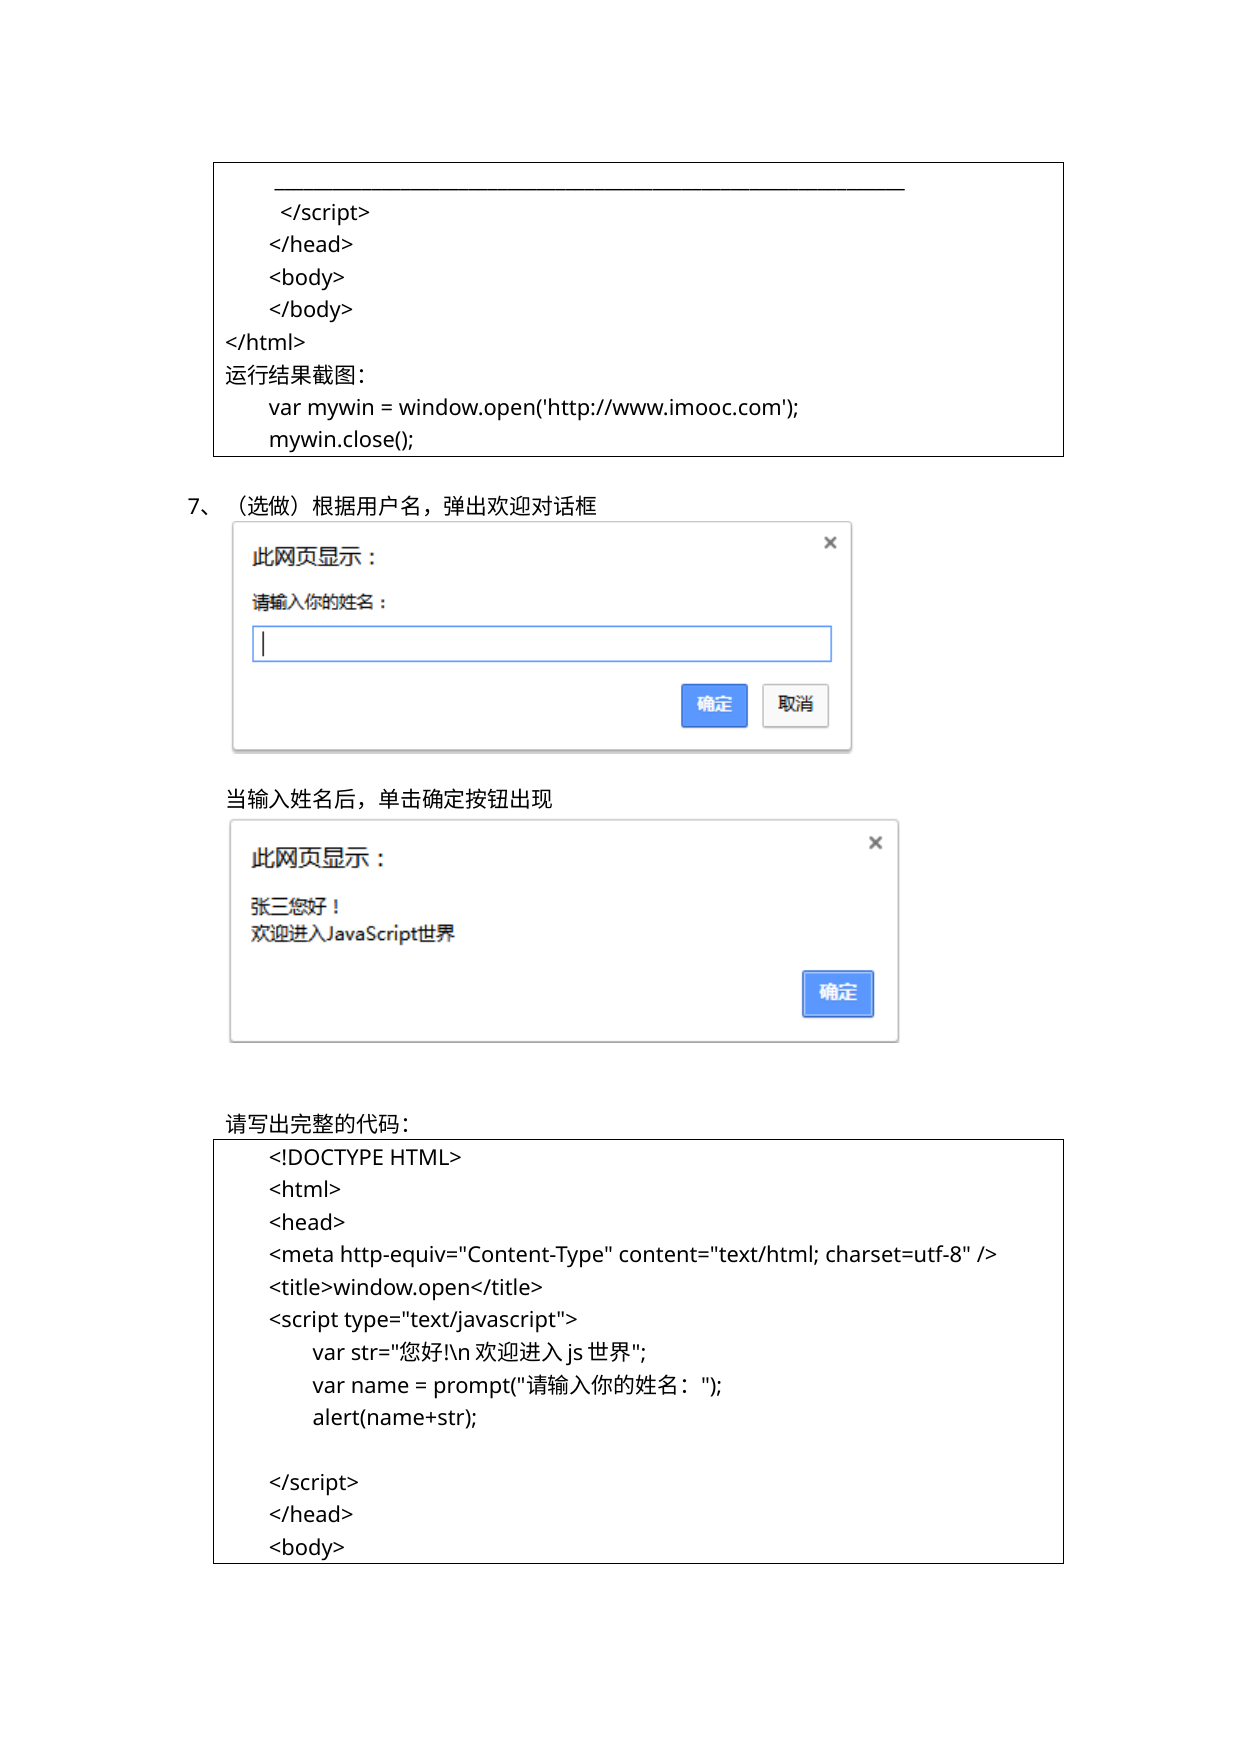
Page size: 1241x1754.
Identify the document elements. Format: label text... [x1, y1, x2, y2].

picture [225, 814, 901, 1043]
picture [225, 521, 864, 754]
list （选做）根据用户名，弹出欢迎对话框 [187, 489, 1053, 522]
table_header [214, 163, 1063, 456]
list 请写出完整的代码： [225, 1107, 1053, 1139]
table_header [214, 1140, 1063, 1563]
list 当输入姓名后，单击确定按钮出现 [225, 782, 1053, 814]
